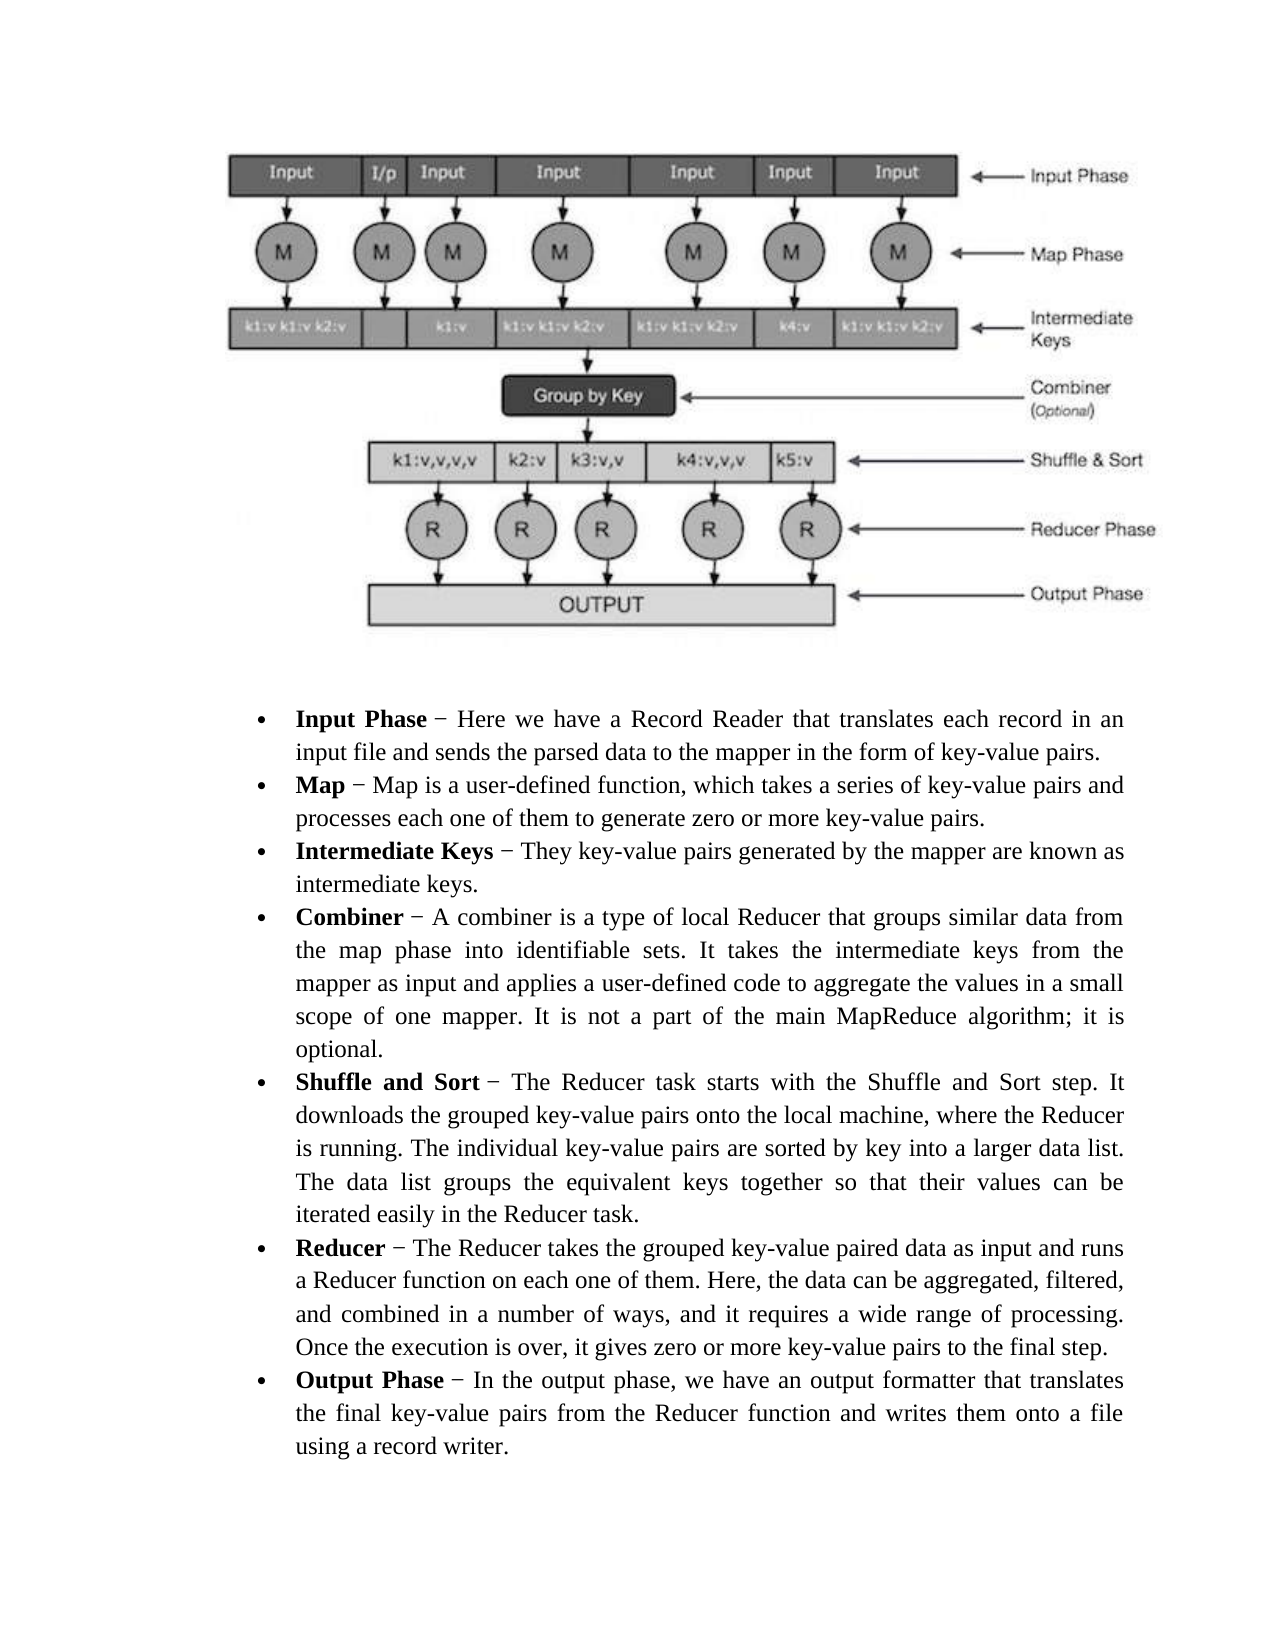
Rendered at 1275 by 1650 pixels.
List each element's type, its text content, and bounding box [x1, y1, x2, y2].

list Reducer − The Reducer takes the grouped key-value paired data as input and runs a Reducer function on each one of them. Here, the data can be aggregated, filtered, and combined in a number of ways, and it requires a wide range of processing. Once the execution is over, it gives zero or more key-value pairs to the final step. [258, 1233, 1125, 1360]
picture [225, 150, 1163, 647]
list Input Phase − Here we have a Record Reader that translates each record in an input file and sends the parsed data to the mapper in the form of key-value pairs. [258, 704, 1125, 766]
list Output Phase − In the output phase, we have an output formatter that translates the final key-value pairs from the Reducer function and writes them onto a file using a record writer. [258, 1365, 1125, 1459]
list Shuffle and Sort − The Reducer task starts with the Shuffle and Sort step. It downloads the grouped key-value pairs onto the local machine, where the Reducer is running. The individual key-value pairs are sorted by key into a larger data list. The data list groups the equivalent keys together so that their values can be iterated easily in the Reducer task. [258, 1067, 1125, 1228]
list Map − Map is a user-defined function, which takes a series of key-value pairs and processes each one of them to generate zero or more key-value pairs. [258, 770, 1125, 832]
list Intermediate Keys − They key-value pairs generated by the mapper are known as intermediate keys. [258, 836, 1125, 898]
list Combiner − A combiner is a type of local Reducer that groups similar data from the map phase into identifiable sets. It takes the intermediate keys from the mapper as input and applies a user-defined code to aggregate the values in a small scope of one mapper. It is not a part of the main MapReduce algorithm; it is optional. [258, 902, 1125, 1063]
